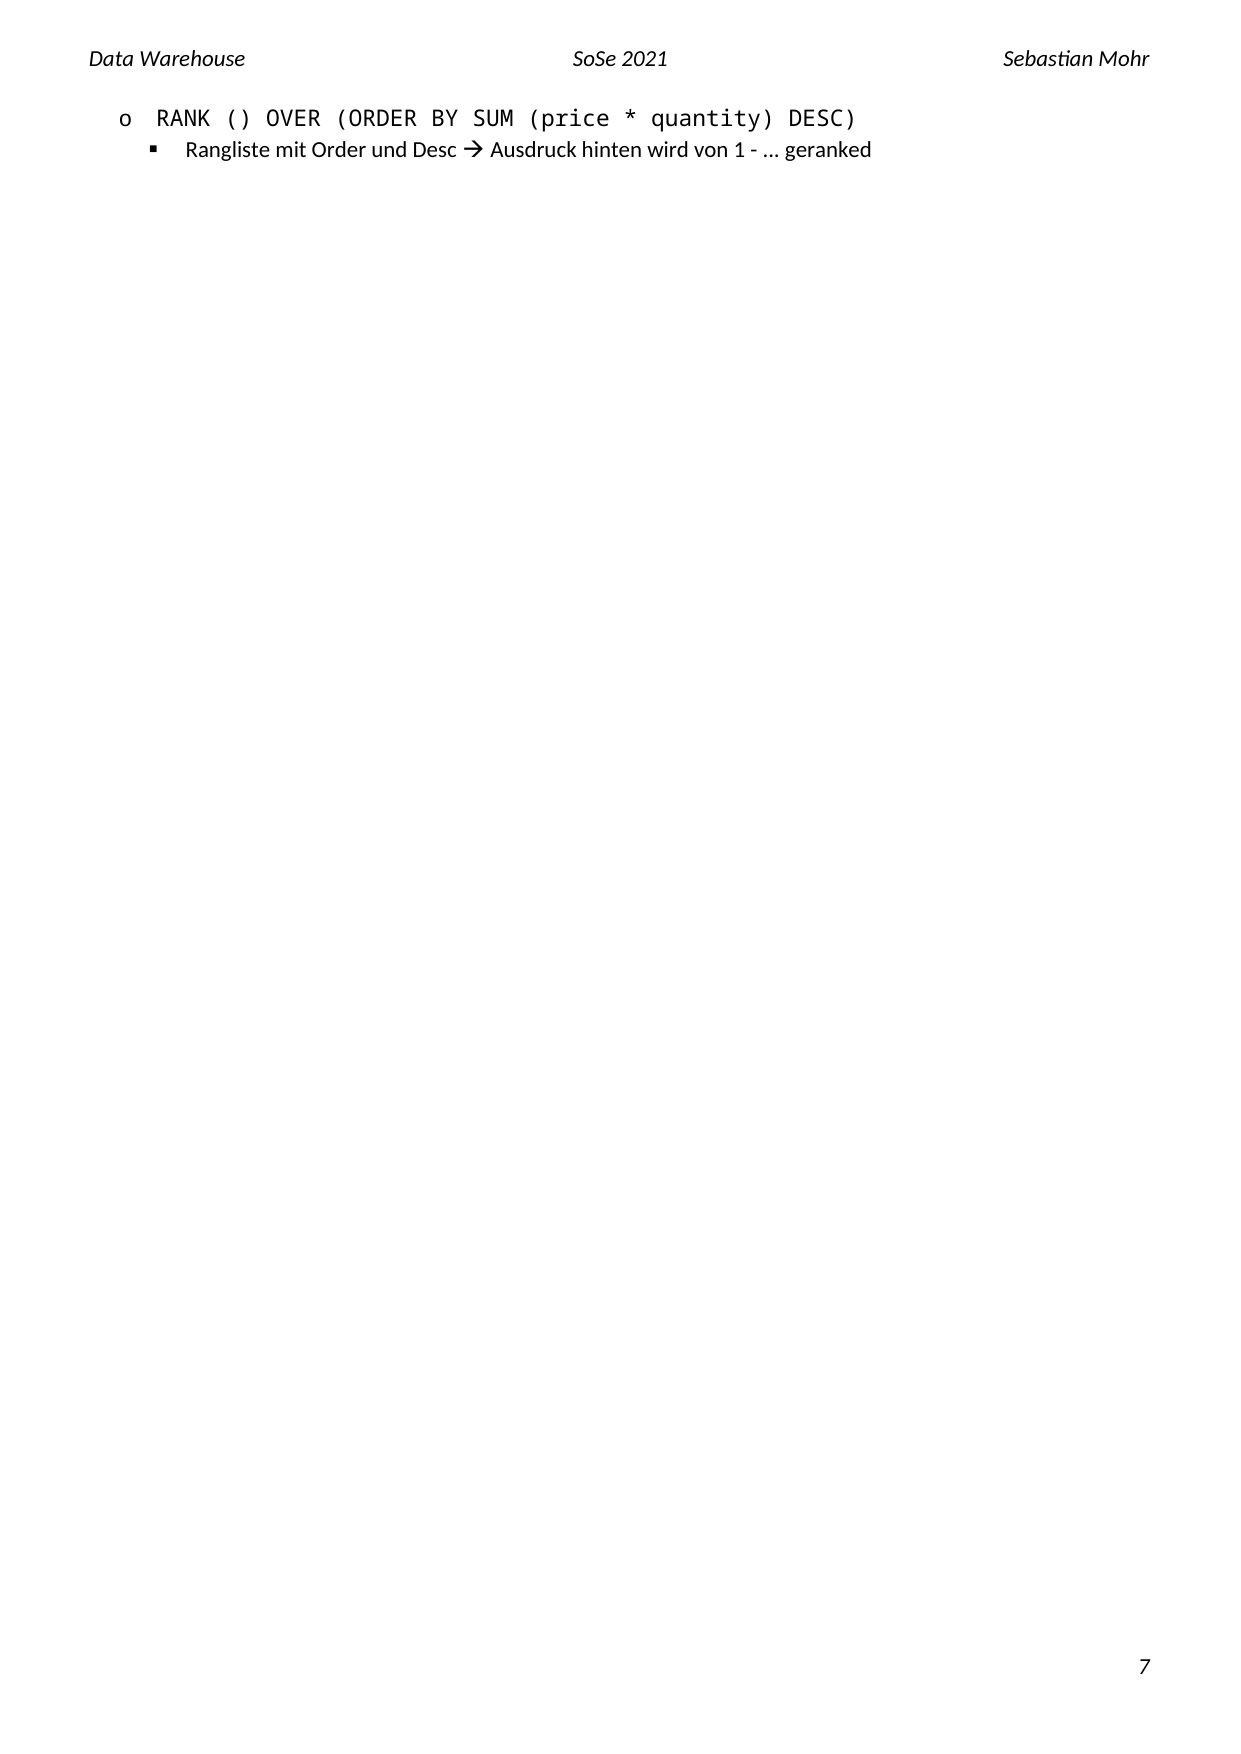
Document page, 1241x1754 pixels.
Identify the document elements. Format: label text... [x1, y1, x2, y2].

list Rangliste mit Order und Desc Ausdruck hinten wird von 1 - ... geranked [148, 136, 1152, 164]
list RANK () OVER (ORDER BY SUM (price * quantity) DESC) [118, 102, 1152, 133]
